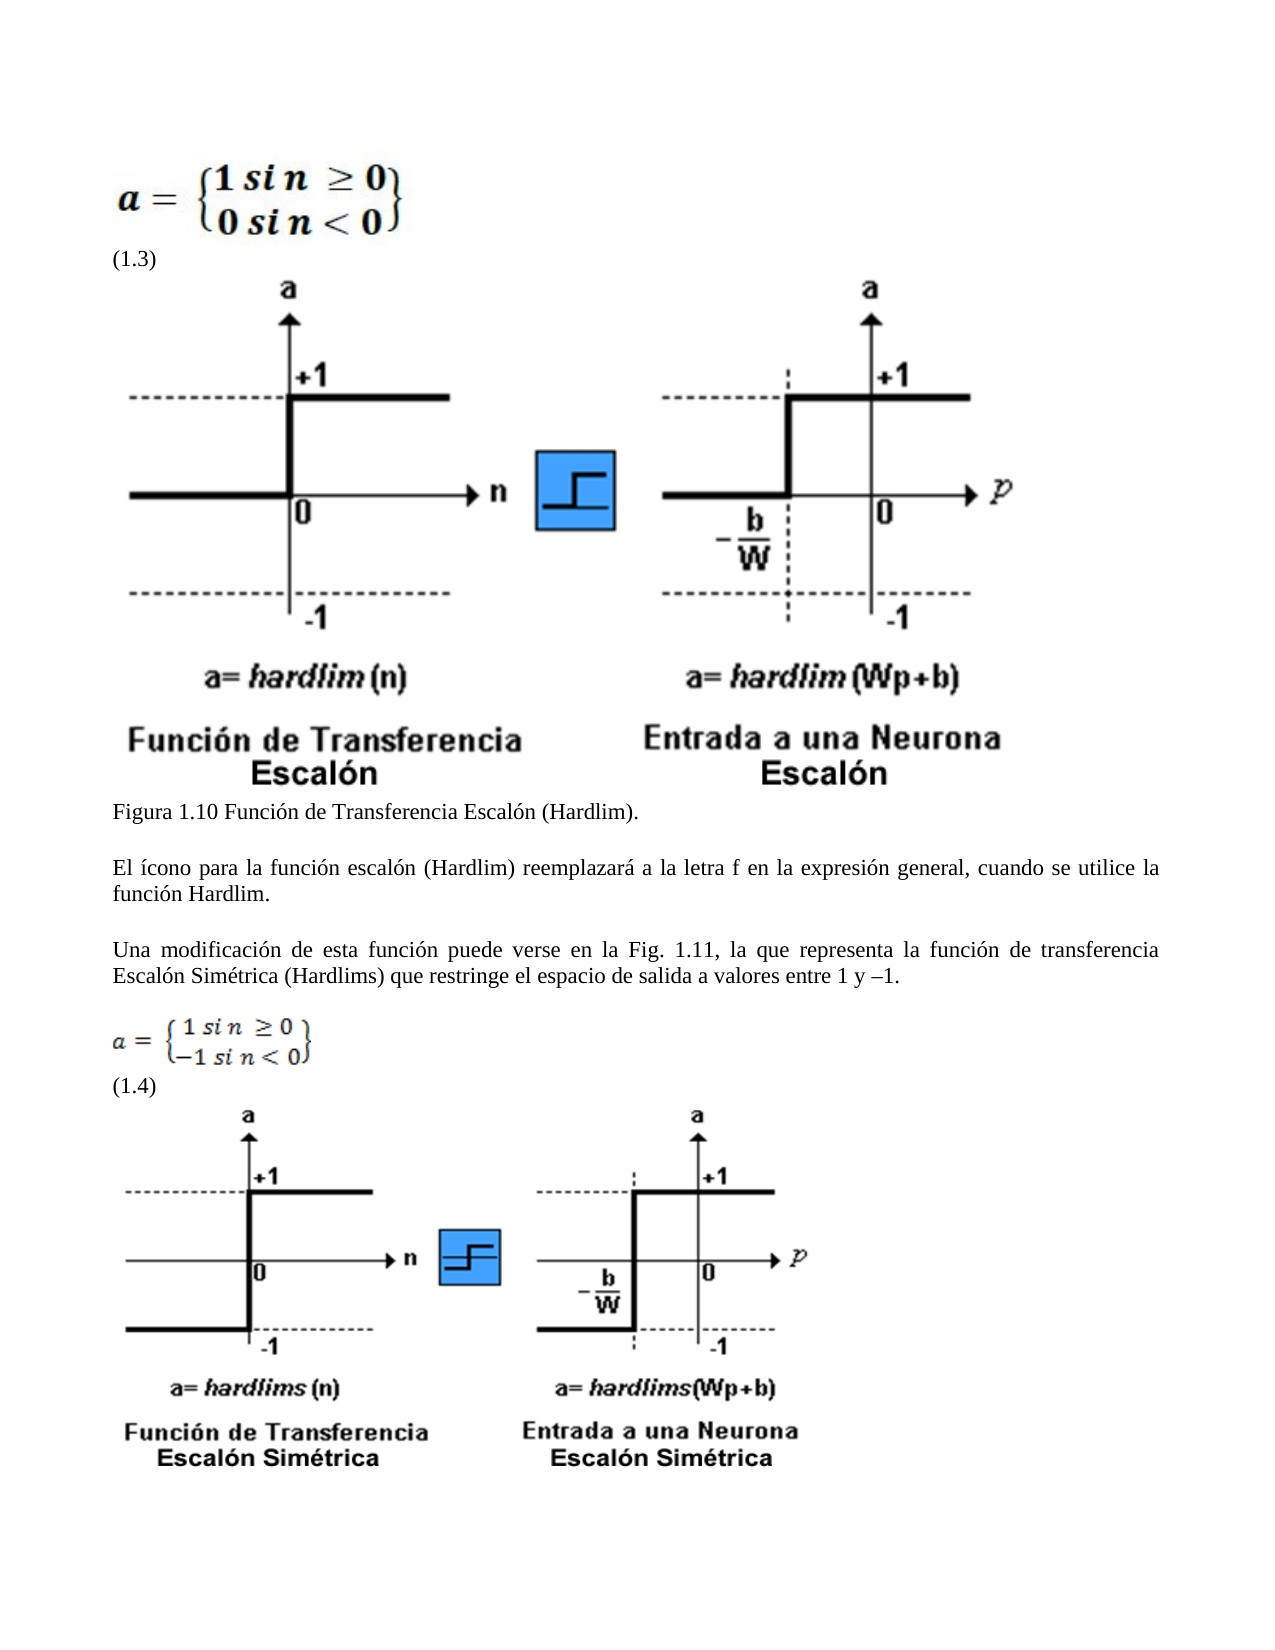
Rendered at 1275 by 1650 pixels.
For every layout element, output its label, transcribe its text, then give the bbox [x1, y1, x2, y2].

picture [112, 271, 1030, 799]
text (1.4) [112, 1072, 1162, 1098]
picture [112, 150, 413, 246]
text El ícono para la función escalón (Hardlim) reemplazará a la letra f en la expresión general, cuando se utilice la función Hardlim. [112, 854, 1162, 906]
picture [112, 1098, 830, 1477]
text Figura 1.10 Función de Transferencia Escalón (Hardlim). [112, 798, 1162, 824]
picture [112, 1017, 311, 1073]
text (1.3) [112, 245, 1162, 272]
text Una modificación de esta función puede verse en la Fig. 1.11, la que representa la función de transferencia Escalón Simétrica (Hardlims) que restringe el espacio de salida a valores entre 1 y –1. [112, 936, 1162, 988]
